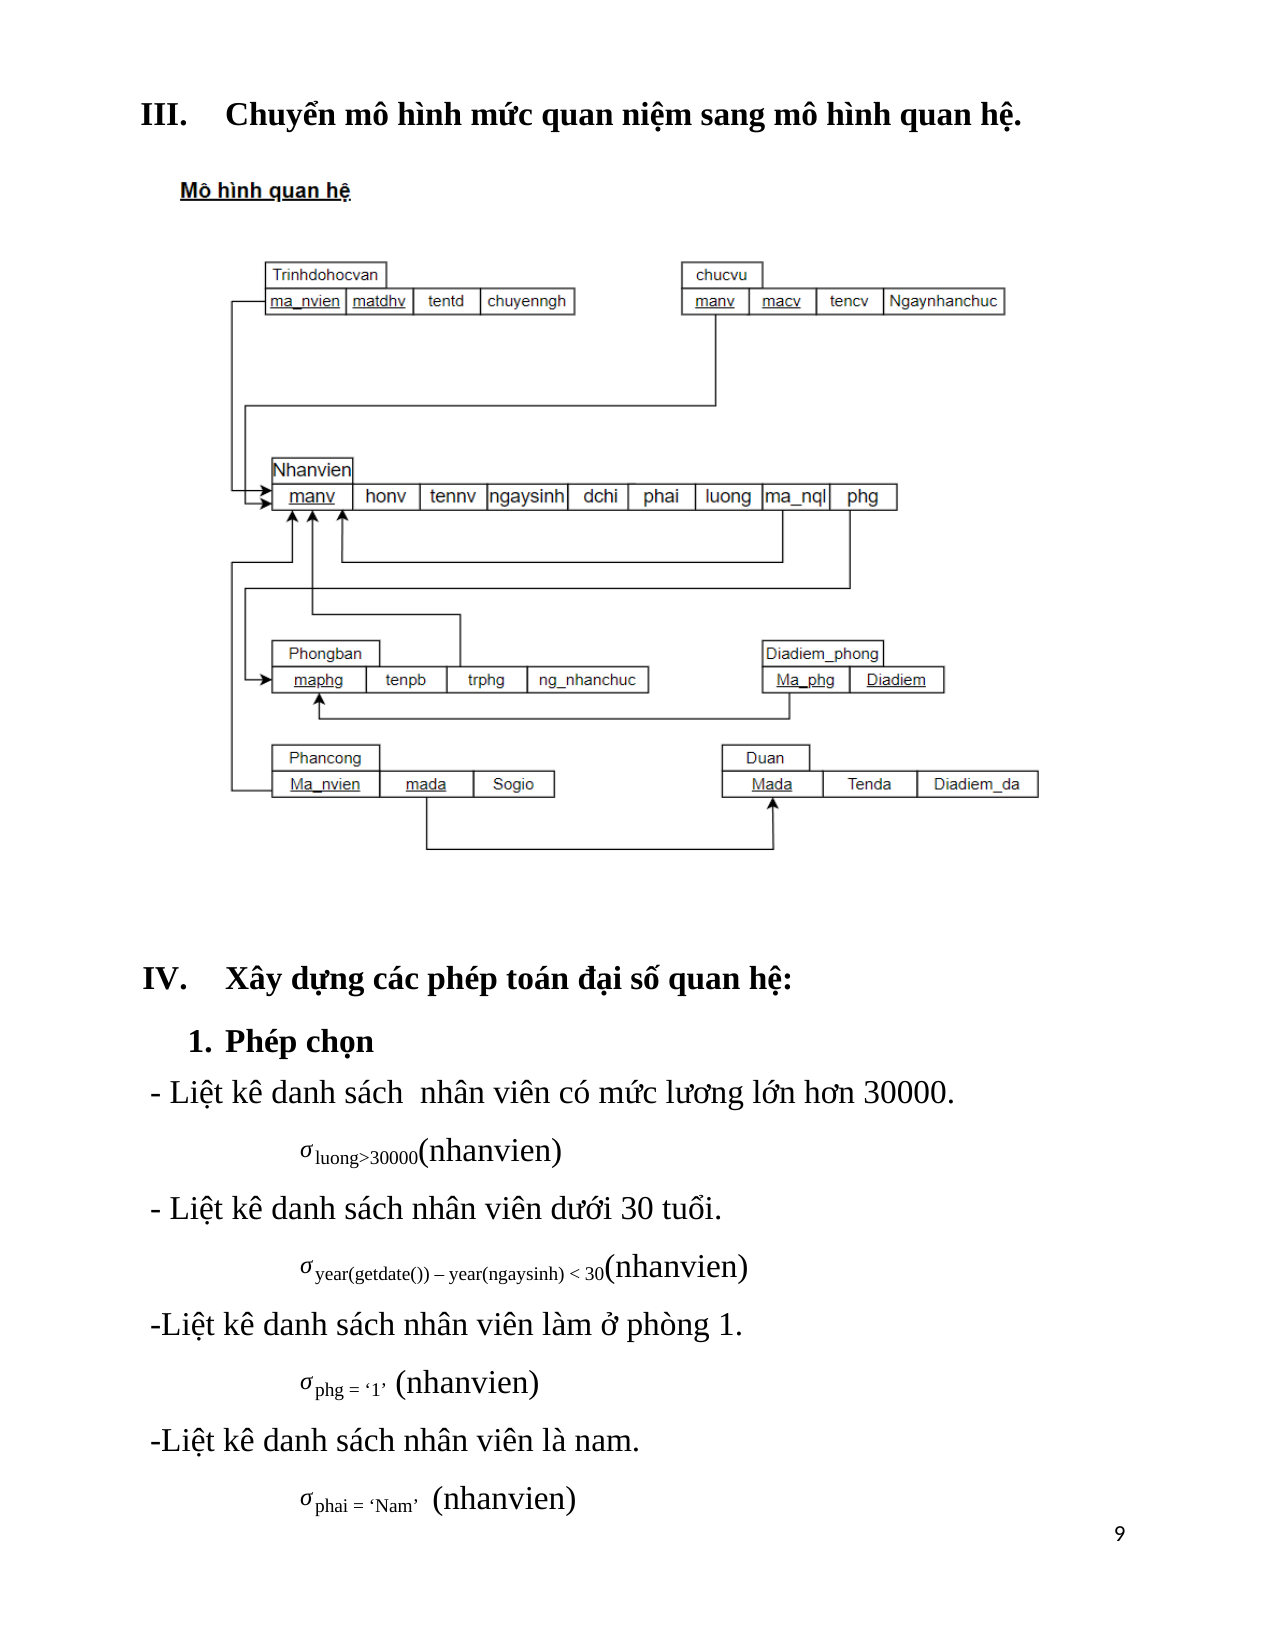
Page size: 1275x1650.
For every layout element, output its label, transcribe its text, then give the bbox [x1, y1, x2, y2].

text - Liệt kê danh sách nhân viên có mức lương lớn hơn 30000. [150, 1072, 1125, 1111]
text year(getdate()) – year(ngaysinh) < 30(nhanvien) [225, 1246, 1125, 1285]
text -Liệt kê danh sách nhân viên là nam. [150, 1421, 1125, 1459]
text -Liệt kê danh sách nhân viên làm ở phòng 1. [150, 1304, 1125, 1343]
text phg = ‘1’ (nhanvien) [225, 1362, 1125, 1401]
subtitle Xây dựng các phép toán đại số quan hệ: [187, 958, 1125, 997]
text phai = ‘Nam’ (nhanvien) [225, 1478, 1125, 1517]
subtitle Phép chọn [187, 1022, 1125, 1060]
picture [150, 157, 1113, 873]
text - Liệt kê danh sách nhân viên dưới 30 tuổi. [150, 1188, 1125, 1227]
text luong>30000(nhanvien) [225, 1130, 1125, 1169]
subtitle Chuyển mô hình mức quan niệm sang mô hình quan hệ. [187, 94, 1125, 132]
